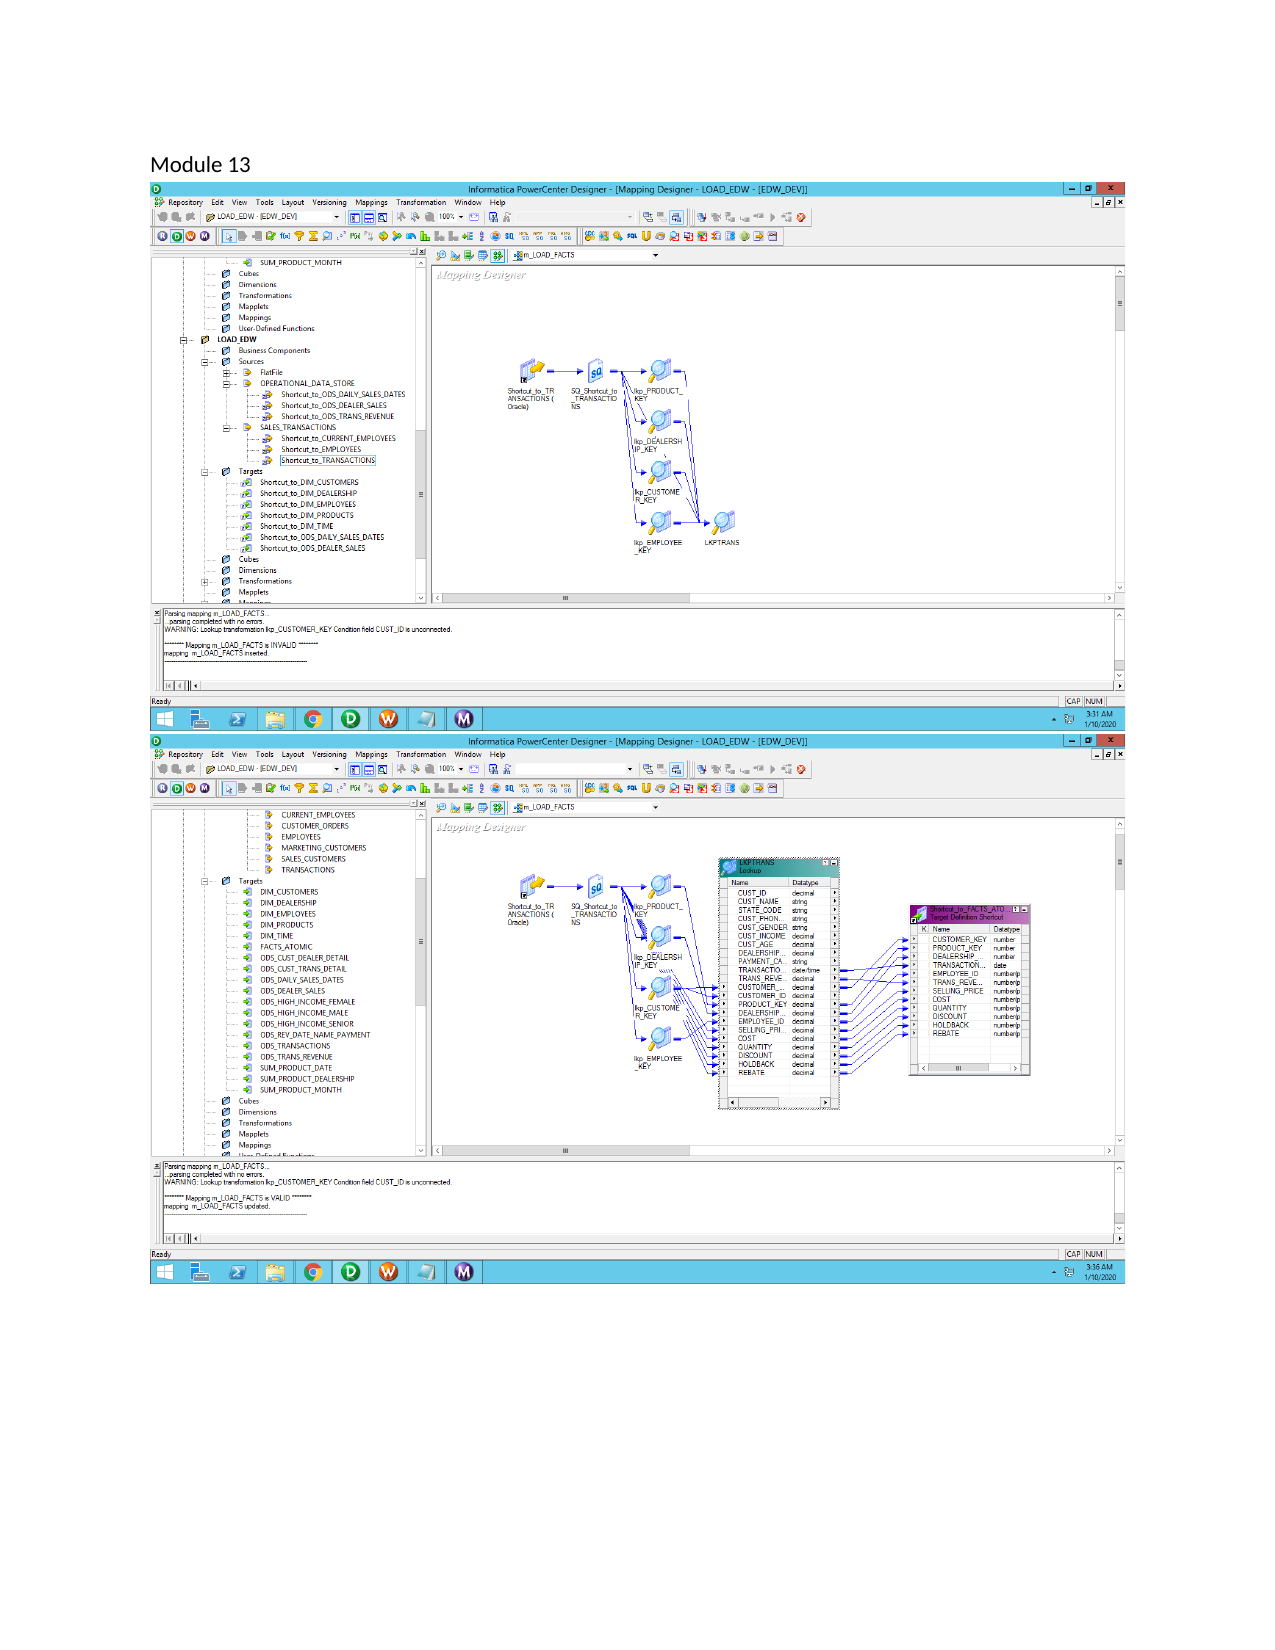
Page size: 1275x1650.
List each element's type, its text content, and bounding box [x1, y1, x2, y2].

text Module 13 [150, 150, 1125, 182]
picture [150, 182, 1125, 731]
picture [150, 734, 1125, 1284]
